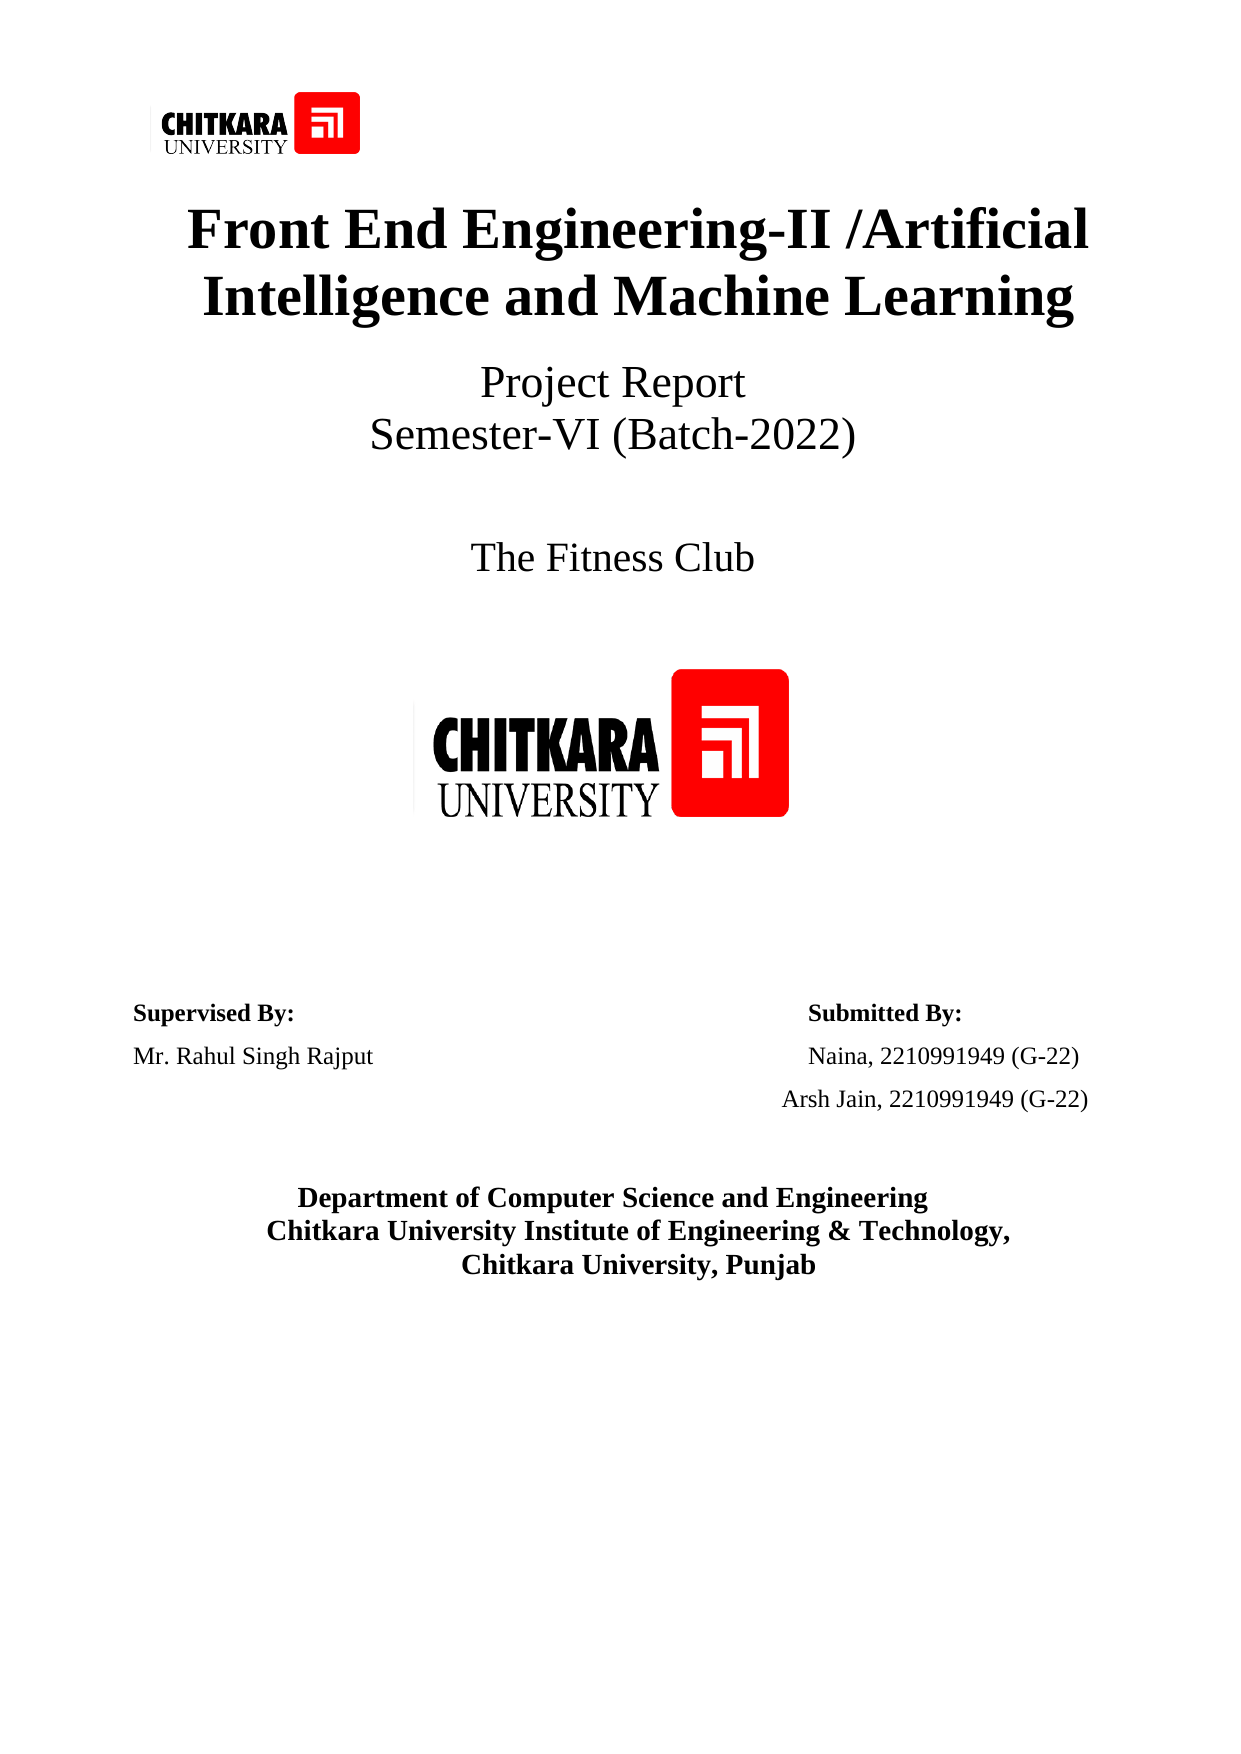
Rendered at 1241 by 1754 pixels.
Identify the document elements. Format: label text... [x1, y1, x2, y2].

text Supervised By: Submitted By: [133, 998, 1093, 1026]
text Arsh Jain, 2210991949 (G-22) [133, 1084, 1093, 1113]
subtitle Chitkara University, Punjab [150, 1247, 1127, 1280]
picture [413, 623, 813, 870]
text Project Report [133, 354, 1093, 407]
subtitle Chitkara University Institute of Engineering & Technology, [150, 1213, 1127, 1247]
text Semester-VI (Batch-2022) [133, 407, 1093, 460]
subtitle Front End Engineering-II /Artificial [150, 194, 1127, 261]
picture [150, 92, 360, 154]
text Mr. Rahul Singh Rajput Naina, 2210991949 (G-22) [133, 1041, 1093, 1069]
text The Fitness Club [133, 533, 1093, 581]
text Department of Computer Science and Engineering [133, 1180, 1093, 1213]
subtitle Intelligence and Machine Learning [150, 261, 1127, 328]
